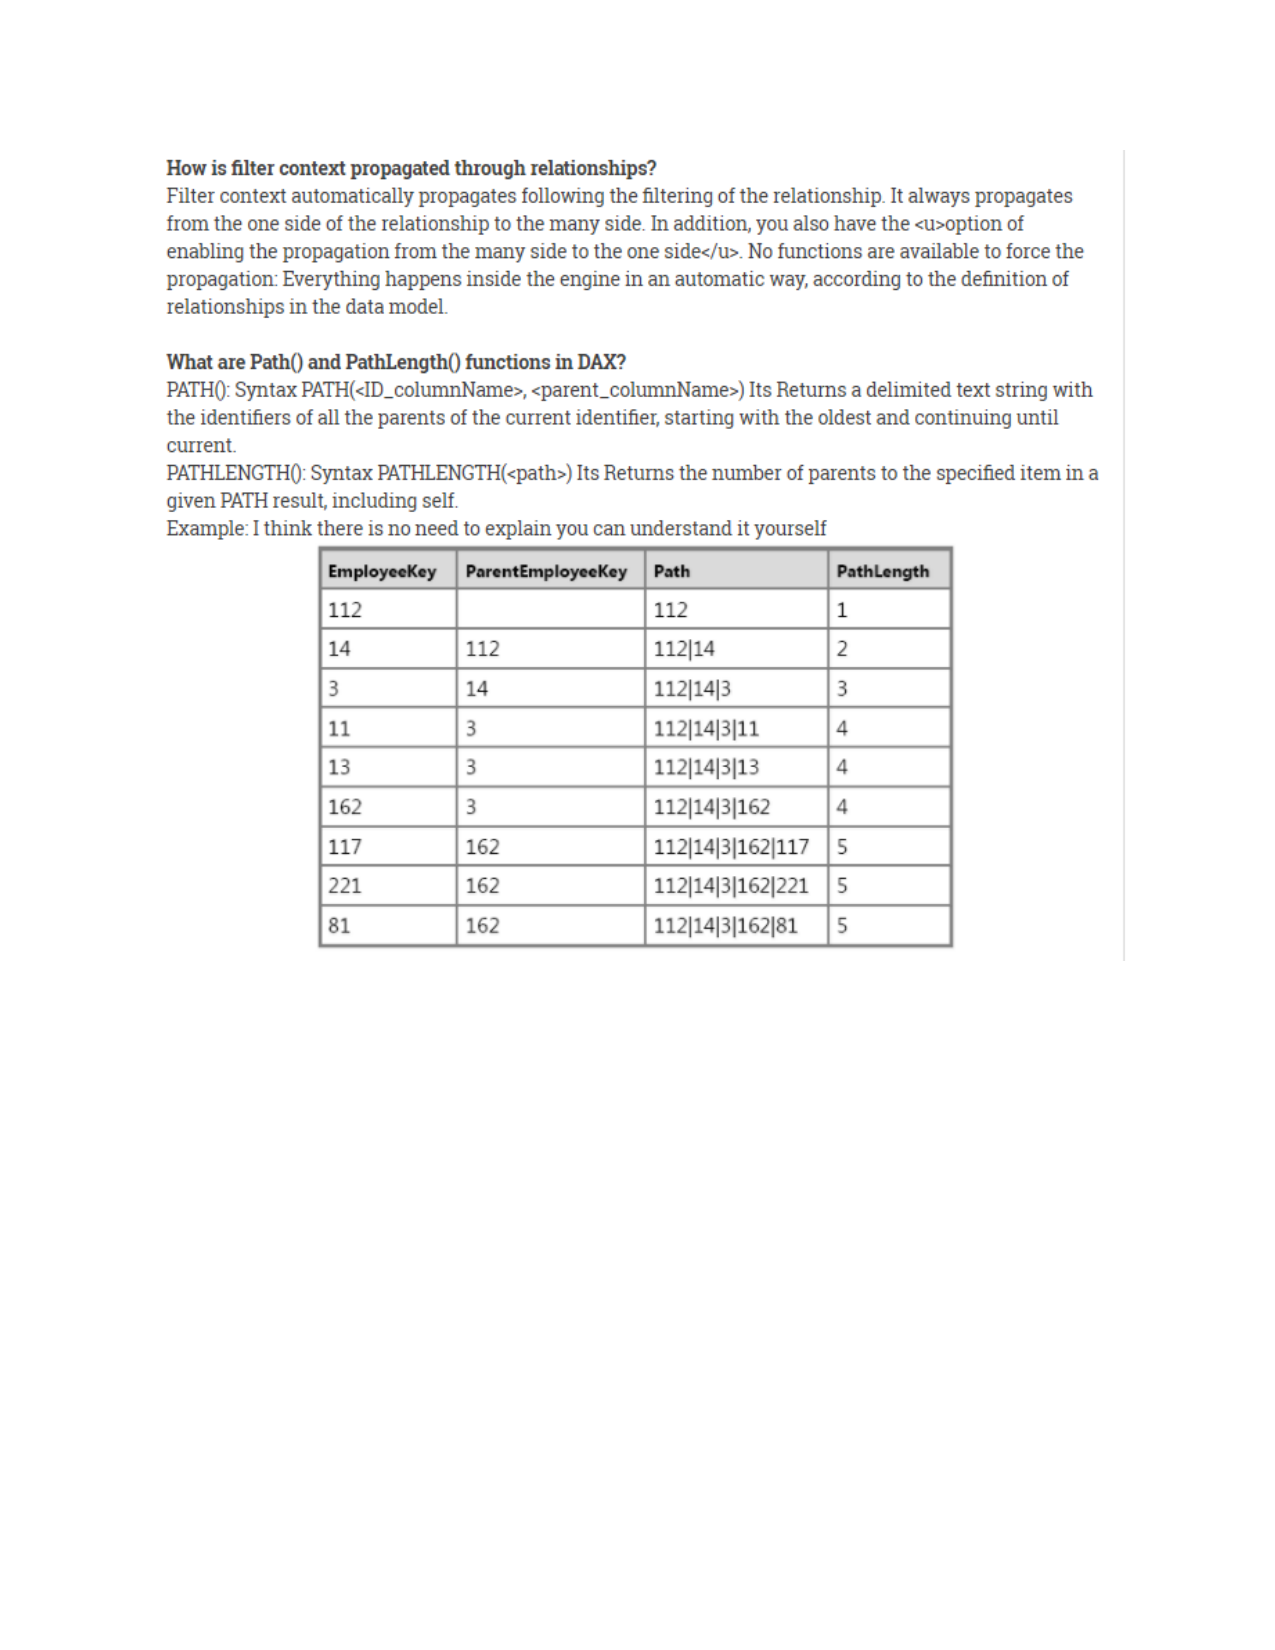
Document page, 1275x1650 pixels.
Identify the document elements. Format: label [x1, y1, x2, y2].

picture [150, 150, 1125, 961]
